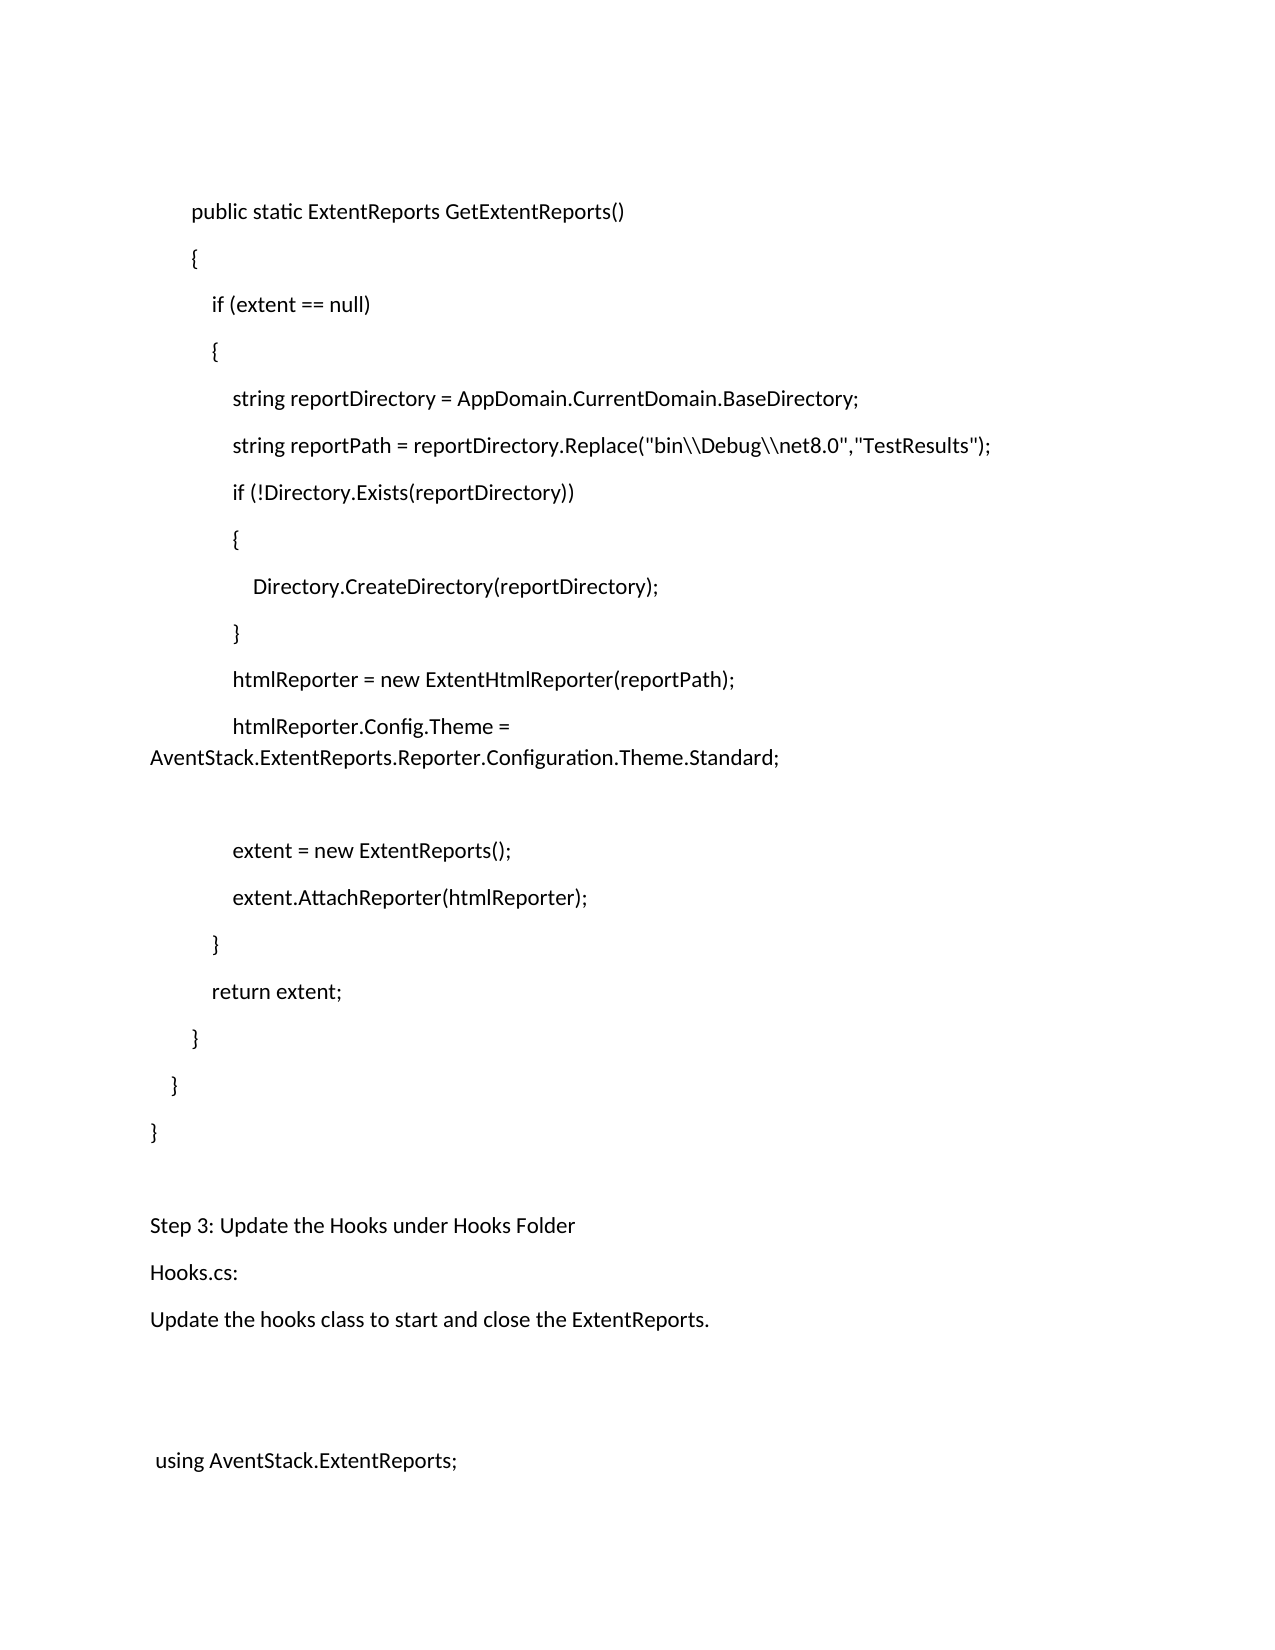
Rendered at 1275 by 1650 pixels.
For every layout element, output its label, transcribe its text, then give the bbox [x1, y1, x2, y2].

text return extent; [150, 977, 1125, 1005]
text public static ExtentReports GetExtentReports() [150, 197, 1125, 225]
text string reportPath = reportDirectory.Replace("bin\\Debug\\net8.0","TestResults"); [150, 431, 1125, 459]
text Step 3: Update the Hooks under Hooks Folder [150, 1211, 1125, 1239]
text } [150, 1024, 1125, 1052]
text { [150, 525, 1125, 553]
text { [150, 244, 1125, 272]
text extent = new ExtentReports(); [150, 836, 1125, 864]
text if (!Directory.Exists(reportDirectory)) [150, 478, 1125, 506]
text Directory.CreateDirectory(reportDirectory); [150, 572, 1125, 600]
text htmlReporter.Config.Theme = AventStack.ExtentReports.Reporter.Configuration.Theme.Standard; [150, 712, 1125, 771]
text htmlReporter = new ExtentHtmlReporter(reportPath); [150, 666, 1125, 694]
text if (extent == null) [150, 291, 1125, 319]
text { [150, 337, 1125, 366]
text string reportDirectory = AppDomain.CurrentDomain.BaseDirectory; [150, 384, 1125, 412]
text } [150, 930, 1125, 958]
text Update the hooks class to start and close the ExtentReports. [150, 1305, 1125, 1333]
text Hooks.cs: [150, 1258, 1125, 1286]
text extent.AttachReporter(htmlReporter); [150, 883, 1125, 911]
text } [150, 619, 1125, 647]
text using AventStack.ExtentReports; [150, 1446, 1125, 1474]
text } [150, 1071, 1125, 1099]
text } [150, 1118, 1125, 1146]
